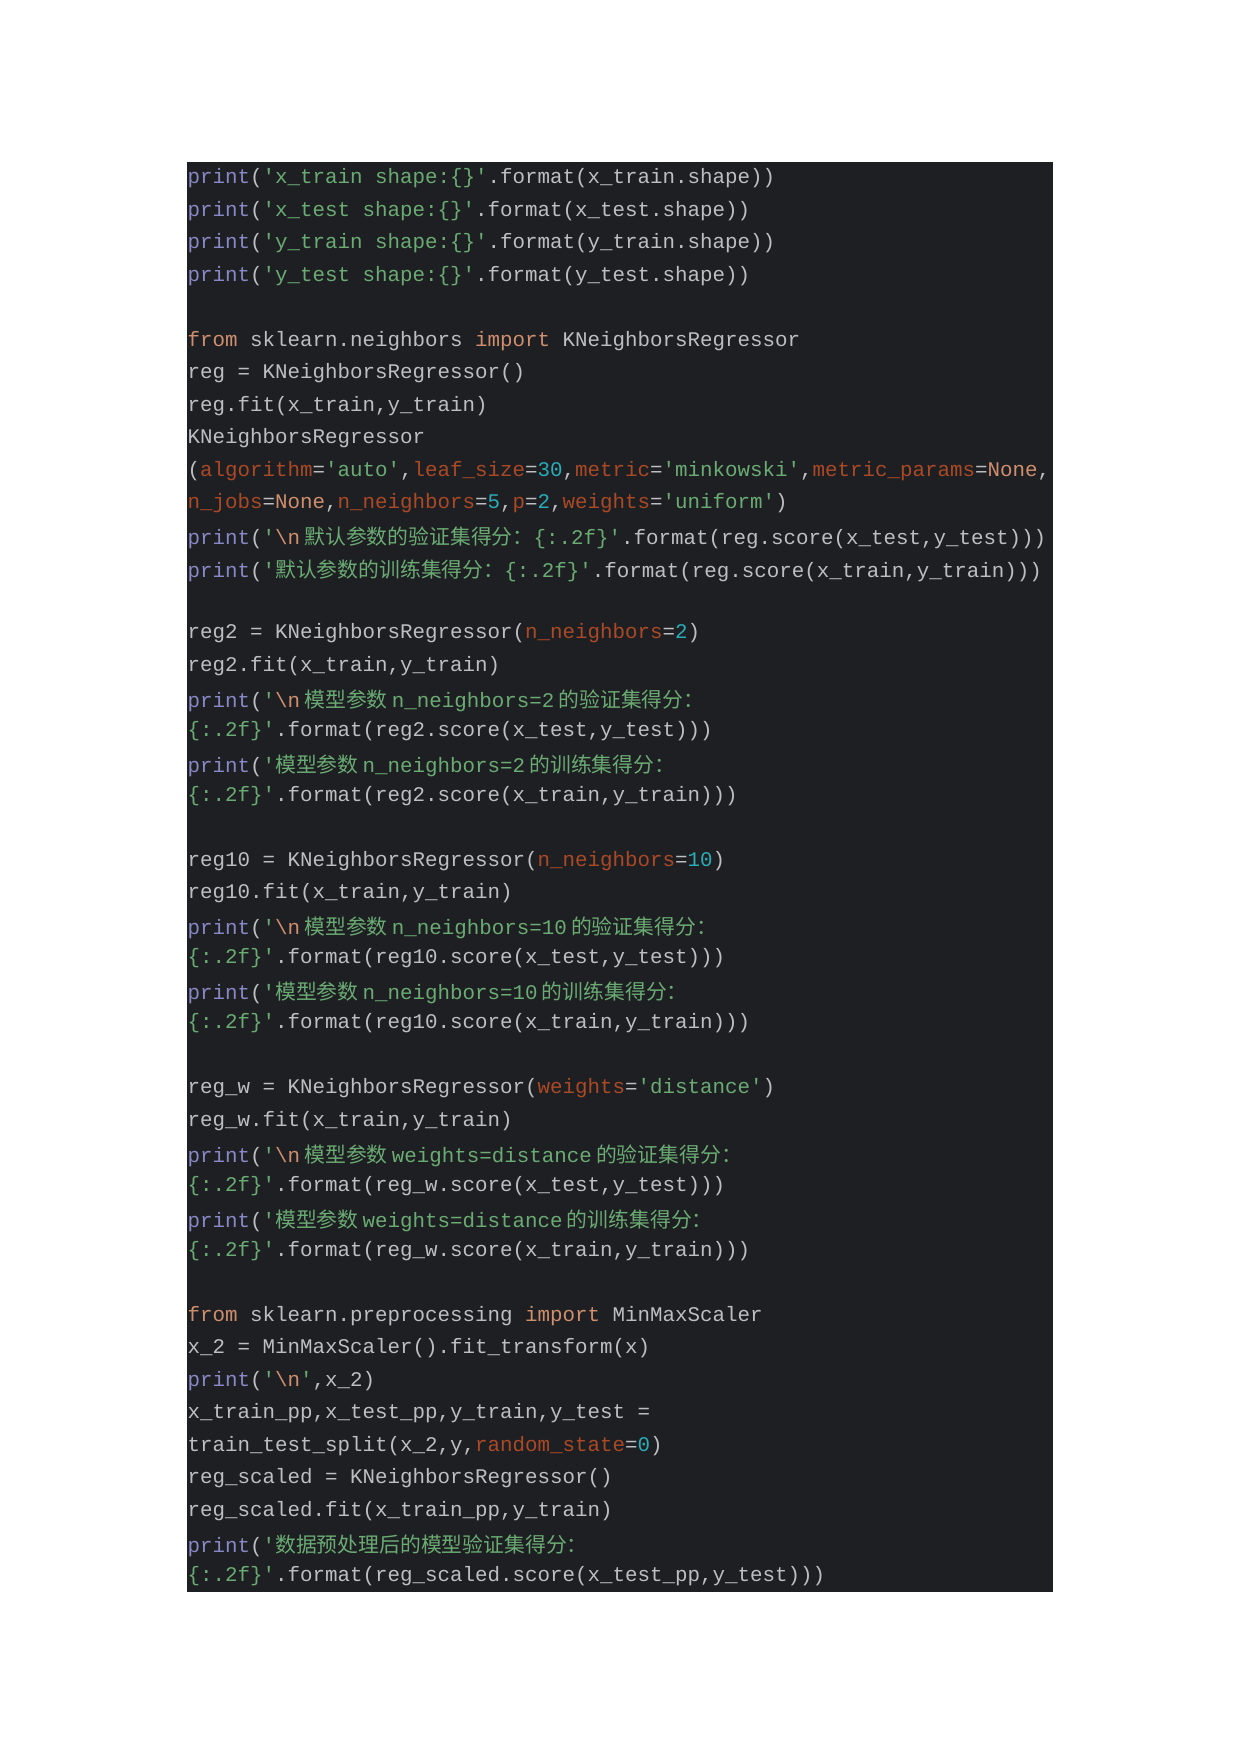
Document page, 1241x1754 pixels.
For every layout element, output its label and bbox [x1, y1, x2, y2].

text [187, 162, 1053, 1592]
